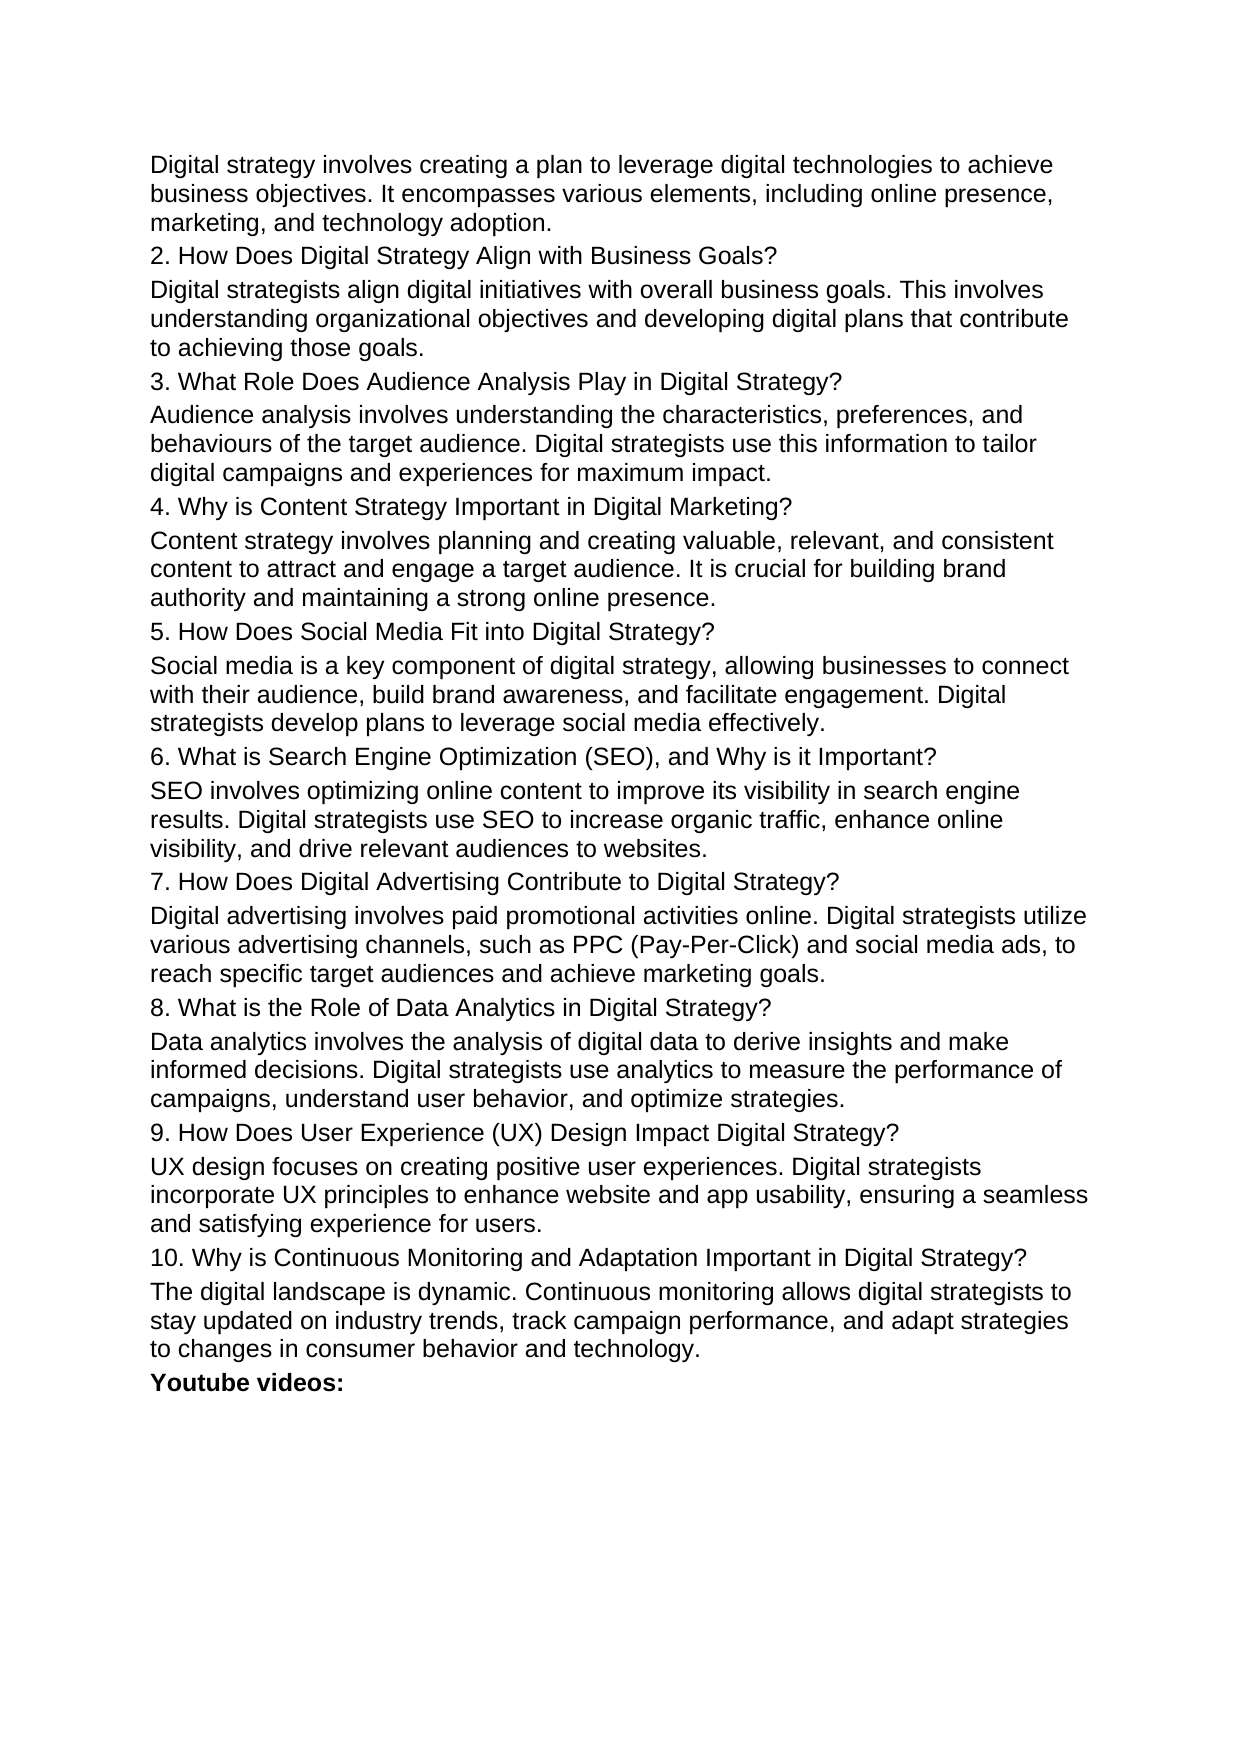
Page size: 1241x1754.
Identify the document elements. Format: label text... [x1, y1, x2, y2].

text 4. Why is Content Strategy Important in Digital Marketing? [150, 492, 1090, 521]
text Data analytics involves the analysis of digital data to derive insights and make informed decisions. Digital strategists use analytics to measure the performance of campaigns, understand user behavior, and optimize strategies. [150, 1026, 1090, 1113]
text 10. Why is Continuous Monitoring and Adaptation Important in Digital Strategy? [150, 1243, 1090, 1272]
text 7. How Does Digital Advertising Contribute to Digital Strategy? [150, 867, 1090, 896]
text Youtube videos: [150, 1368, 1090, 1397]
text Social media is a key component of digital strategy, allowing businesses to connect with their audience, build brand awareness, and facilitate engagement. Digital strategists develop plans to leverage social media effectively. [150, 651, 1090, 737]
text Audience analysis involves understanding the characteristics, preferences, and behaviours of the target audience. Digital strategists use this information to tailor digital campaigns and experiences for maximum impact. [150, 400, 1090, 487]
text Digital advertising involves paid promotional activities online. Digital strategists utilize various advertising channels, such as PPC (Pay-Per-Click) and social media ads, to reach specific target audiences and achieve marketing goals. [150, 901, 1090, 987]
text Digital strategy involves creating a plan to leverage digital technologies to achieve business objectives. It encompasses various elements, including online presence, marketing, and technology adoption. [150, 150, 1090, 236]
text 8. What is the Role of Data Analytics in Digital Strategy? [150, 993, 1090, 1021]
text 2. How Does Digital Strategy Align with Business Goals? [150, 241, 1090, 270]
text 5. How Does Social Media Fit into Digital Strategy? [150, 617, 1090, 646]
text The digital landscape is dynamic. Continuous monitoring allows digital strategists to stay updated on industry trends, track campaign performance, and adapt strategies to changes in consumer behavior and technology. [150, 1277, 1090, 1363]
text 9. How Does User Experience (UX) Design Impact Digital Strategy? [150, 1118, 1090, 1147]
text 3. What Role Does Audience Analysis Play in Digital Strategy? [150, 367, 1090, 395]
text 6. What is Search Engine Optimization (SEO), and Why is it Important? [150, 742, 1090, 771]
text Digital strategists align digital initiatives with overall business goals. This involves understanding organizational objectives and developing digital plans that contribute to achieving those goals. [150, 275, 1090, 361]
text Content strategy involves planning and creating valuable, relevant, and consistent content to attract and engage a target audience. It is crucial for building brand authority and maintaining a strong online presence. [150, 526, 1090, 612]
text SEO involves optimizing online content to improve its visibility in search engine results. Digital strategists use SEO to increase organic traffic, enhance online visibility, and drive relevant audiences to websites. [150, 776, 1090, 862]
text UX design focuses on creating positive user experiences. Digital strategists incorporate UX principles to enhance website and app usability, ensuring a seamless and satisfying experience for users. [150, 1152, 1090, 1238]
